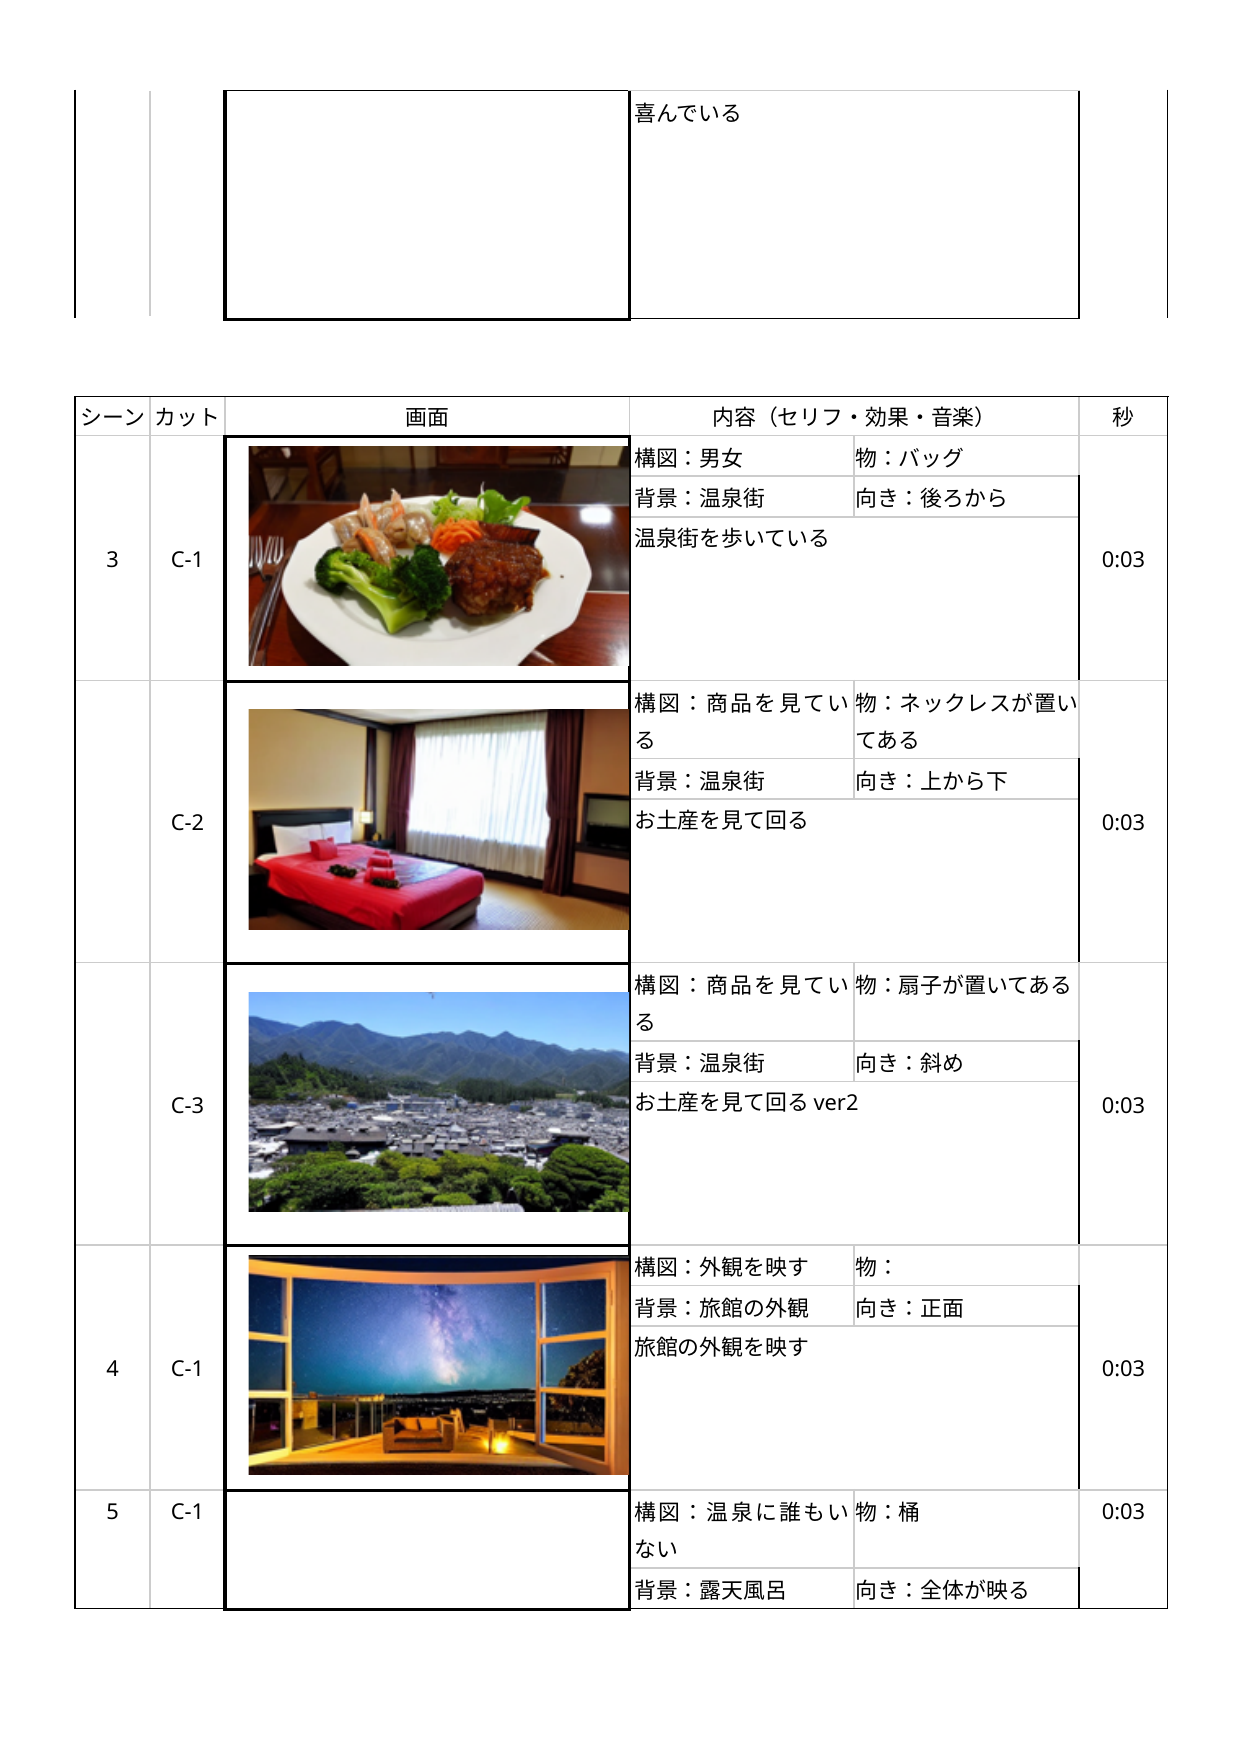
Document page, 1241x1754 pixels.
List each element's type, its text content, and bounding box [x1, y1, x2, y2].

table_cell 物：扇子が置いてある [855, 963, 1078, 1040]
table_cell 背景：温泉街 [631, 1042, 853, 1081]
table_cell 構図：商品を見ている [631, 963, 853, 1040]
table_cell 温泉街を歩いている [631, 518, 1078, 679]
table_cell お土産を見て回るver2 [631, 1082, 1078, 1244]
table_cell 向き：上から下 [855, 759, 1078, 798]
table_cell C-1 [151, 1246, 223, 1489]
table_cell 向き：全体が映る [855, 1569, 1078, 1608]
table_cell 背景：露天風呂 [631, 1569, 853, 1608]
table_cell 0:03 [1080, 1246, 1167, 1489]
table_cell 構図：温泉に誰もいない [631, 1491, 853, 1567]
table_header 内容（セリフ・効果・音楽） [630, 397, 1078, 435]
table_cell 背景：温泉街 [631, 759, 853, 798]
table_cell 物： [855, 1246, 1078, 1285]
table_cell 構図：外観を映す [631, 1246, 853, 1285]
picture [248, 992, 630, 1212]
table_cell 喜んでいる [631, 91, 1078, 318]
table_cell [76, 963, 149, 1244]
table_header カット [151, 397, 224, 435]
table_cell 向き：後ろから [855, 477, 1078, 516]
picture [248, 1255, 630, 1475]
table_cell 0:03 [1080, 436, 1167, 679]
table_cell 5 [76, 1491, 149, 1608]
table_cell 物：桶 [855, 1491, 1078, 1567]
table_cell 向き：斜め [855, 1042, 1078, 1081]
table_cell 背景：温泉街 [631, 477, 853, 516]
table_cell 旅館の外観を映す [631, 1327, 1078, 1489]
table_cell 4 [76, 1246, 149, 1489]
table_cell 3 [76, 436, 149, 679]
table_cell C-1 [151, 436, 223, 679]
table_cell [76, 681, 149, 962]
table_cell 0:03 [1080, 963, 1167, 1244]
table_cell [227, 1247, 628, 1489]
table_cell [227, 965, 628, 1244]
picture [248, 709, 630, 930]
table_header 画面 [226, 397, 629, 435]
table_cell お土産を見て回る [631, 800, 1078, 962]
table_cell 背景：旅館の外観 [631, 1286, 853, 1325]
table_header 秒 [1080, 397, 1167, 435]
table_cell [227, 683, 628, 962]
table_cell C-2 [151, 681, 223, 962]
table_cell 物：バッグ [855, 436, 1078, 475]
table_cell [227, 1492, 628, 1608]
table_cell [227, 438, 628, 679]
table_cell 向き：正面 [855, 1286, 1078, 1325]
table_cell 物：ネックレスが置いてある [855, 681, 1078, 758]
table_cell C-3 [151, 963, 223, 1244]
table_cell 0:03 [1080, 1491, 1167, 1608]
picture [248, 446, 630, 666]
table_cell 構図：男女 [631, 436, 853, 475]
table_cell C-1 [151, 1491, 223, 1608]
table_cell 0:03 [1080, 681, 1167, 962]
table_cell 構図：商品を見ている [631, 681, 853, 758]
table_header シーン [76, 397, 149, 435]
